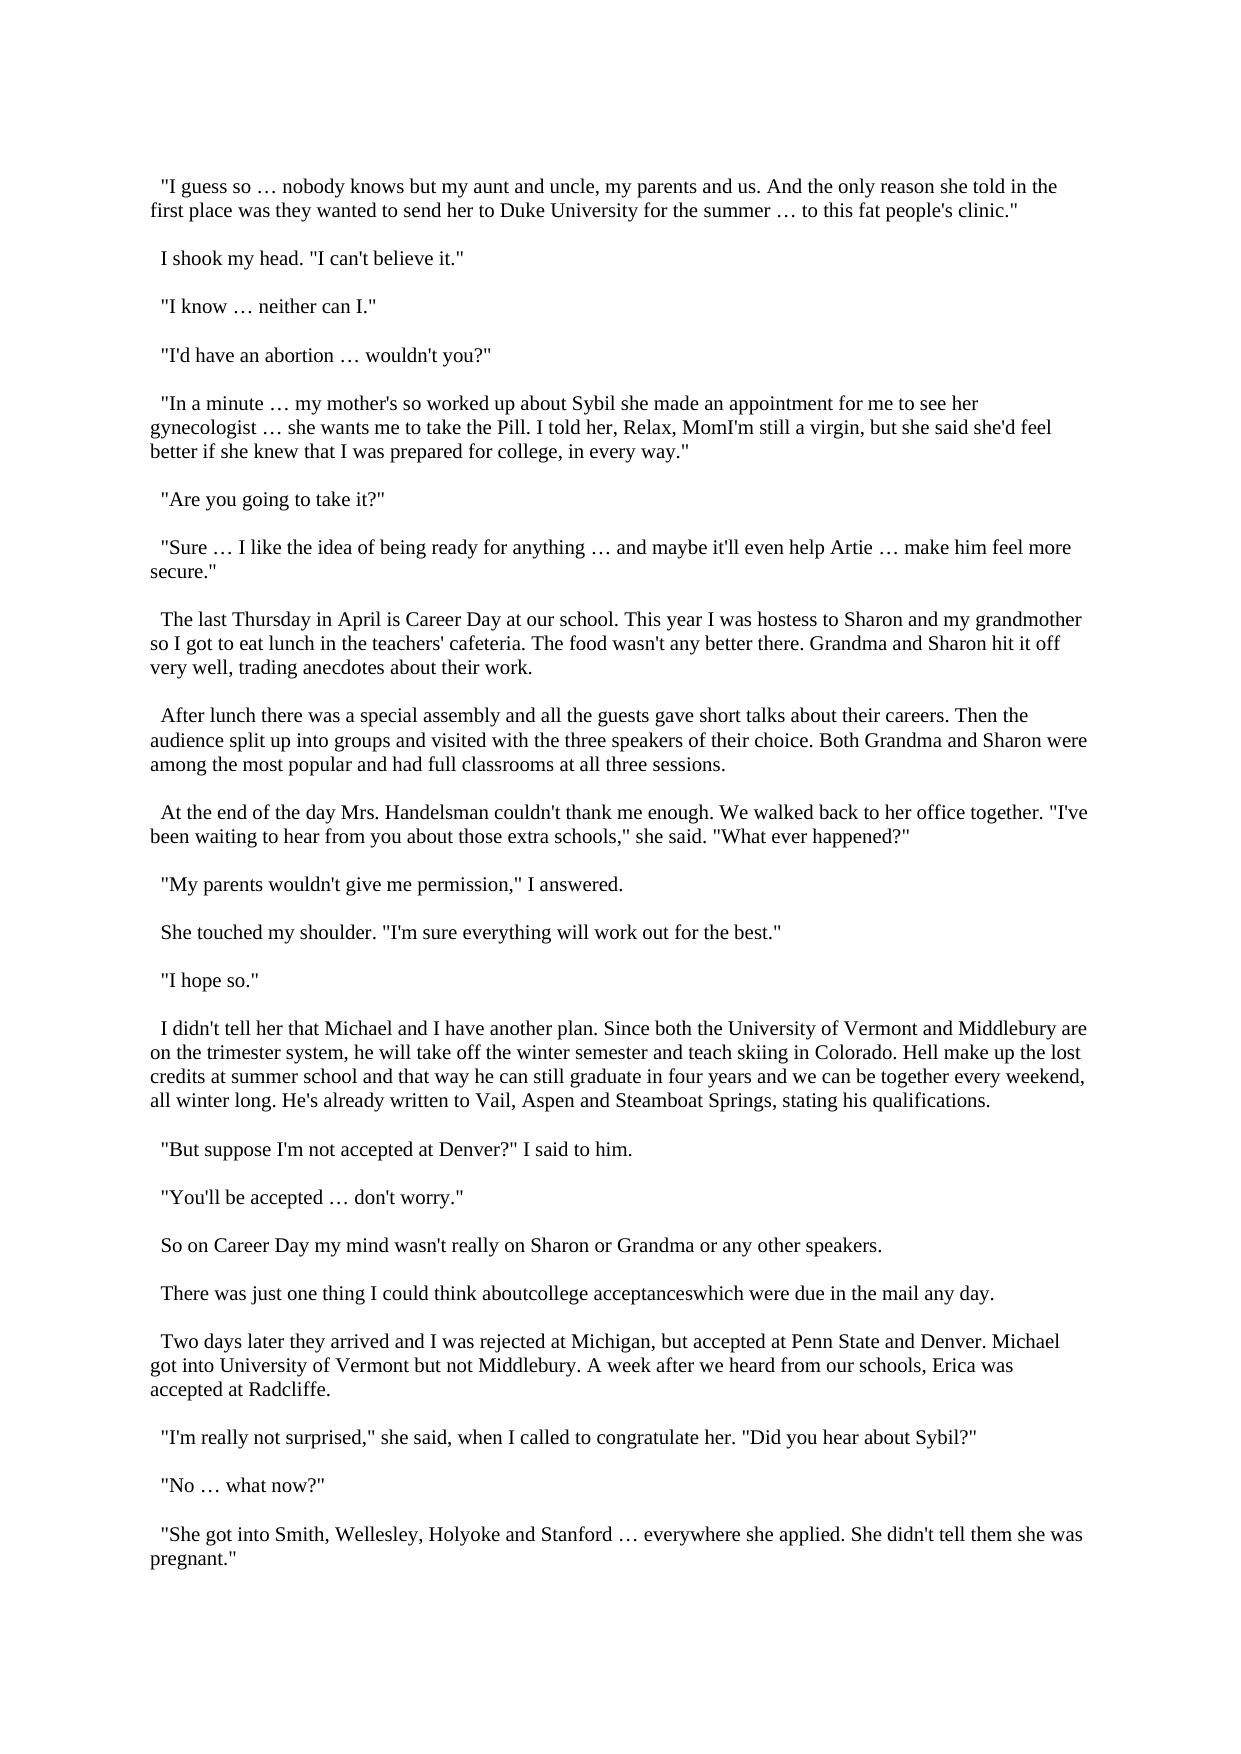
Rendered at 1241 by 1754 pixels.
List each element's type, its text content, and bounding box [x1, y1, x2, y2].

text She touched my shoulder. "I'm sure everything will work out for the best." [150, 920, 1090, 944]
text "You'll be accepted … don't worry." [150, 1185, 1090, 1209]
text "But suppose I'm not accepted at Denver?" I said to him. [150, 1137, 1090, 1161]
text I didn't tell her that Michael and I have another plan. Since both the University of Vermont and Middlebury are on the trimester system, he will take off the winter semester and teach skiing in Colorado. Hell make up the lost credits at summer school and that way he can still graduate in four years and we can be together every weekend, all winter long. He's already written to Vail, Aspen and Steamboat Springs, stating his qualifications. [150, 1016, 1090, 1112]
text "I guess so … nobody knows but my aunt and uncle, my parents and us. And the only reason she told in the first place was they wanted to send her to Duke University for the summer … to this fat people's clinic." [150, 174, 1090, 222]
text "I hope so." [150, 968, 1090, 992]
text "I'd have an abortion … wouldn't you?" [150, 342, 1090, 367]
text "She got into Smith, Wellesley, Holyoke and Stanford … everywhere she applied. She didn't tell them she was pregnant." [150, 1522, 1090, 1570]
text At the end of the day Mrs. Handelsman couldn't thank me enough. We walked back to her office together. "I've been waiting to hear from you about those extra schools," she said. "What ever happened?" [150, 800, 1090, 848]
text The last Thursday in April is Career Day at our school. This year I was hostess to Sharon and my grandmother so I got to eat lunch in the teachers' cafeteria. The food wasn't any better there. Grandma and Sharon hit it off very well, trading anecdotes about their work. [150, 607, 1090, 679]
text "My parents wouldn't give me permission," I answered. [150, 872, 1090, 896]
text There was just one thing I could think aboutcollege acceptanceswhich were due in the mail any day. [150, 1281, 1090, 1305]
text "No … what now?" [150, 1473, 1090, 1497]
text "I'm really not surprised," she said, when I called to congratulate her. "Did you hear about Sybil?" [150, 1425, 1090, 1449]
text "Are you going to take it?" [150, 487, 1090, 511]
text Two days later they arrived and I was rejected at Michigan, but accepted at Penn State and Denver. Michael got into University of Vermont but not Middlebury. A week after we heard from our schools, Erica was accepted at Radcliffe. [150, 1329, 1090, 1401]
text So on Career Day my mind wasn't really on Sharon or Grandma or any other speakers. [150, 1233, 1090, 1257]
text I shook my head. "I can't believe it." [150, 246, 1090, 270]
text "In a minute … my mother's so worked up about Sybil she made an appointment for me to see her gynecologist … she wants me to take the Pill. I told her, Relax, MomI'm still a virgin, but she said she'd feel better if she knew that I was prepared for college, in every way." [150, 391, 1090, 463]
text After lunch there was a special assembly and all the guests gave short talks about their careers. Then the audience split up into groups and visited with the three speakers of their choice. Both Grandma and Sharon were among the most popular and had full classrooms at all three sessions. [150, 703, 1090, 776]
text "I know … neither can I." [150, 294, 1090, 318]
text "Sure … I like the idea of being ready for anything … and maybe it'll even help Artie … make him feel more secure." [150, 535, 1090, 583]
